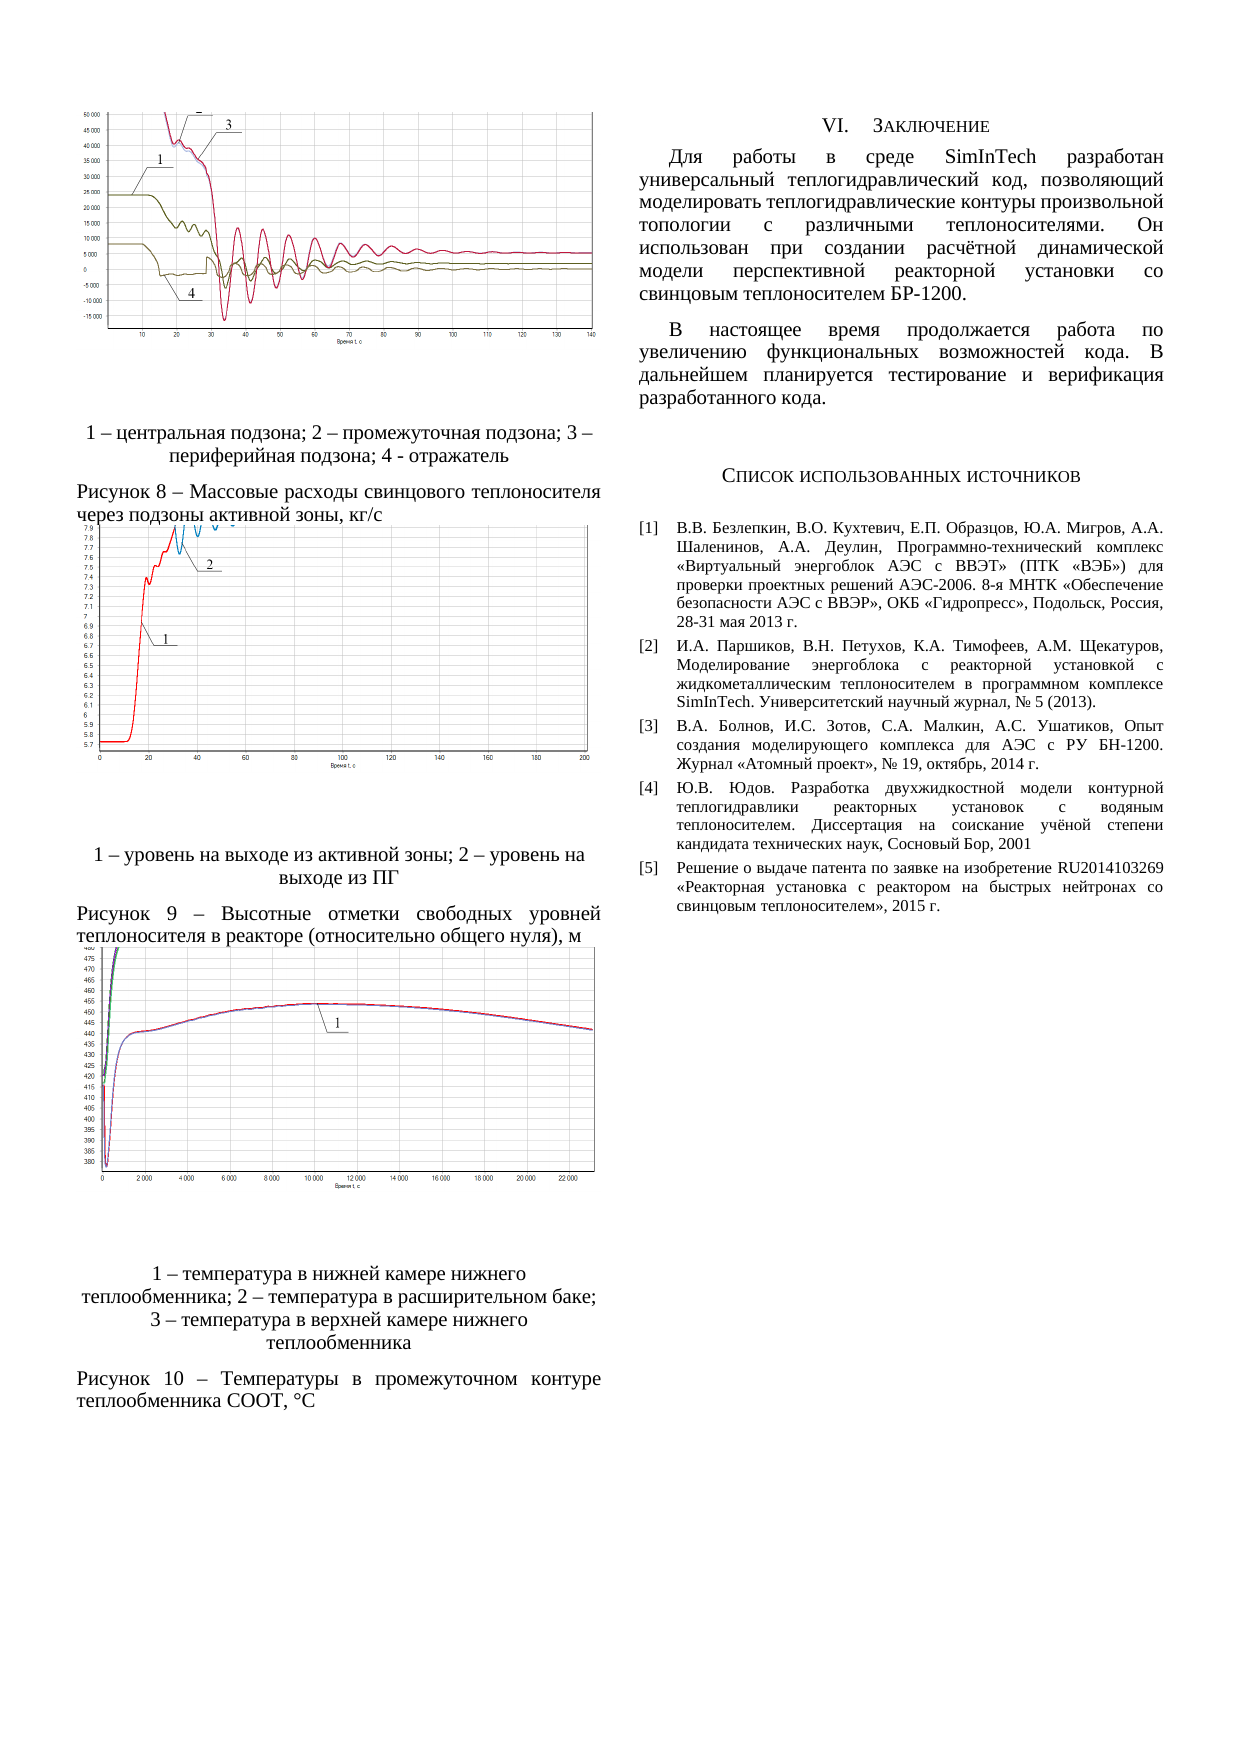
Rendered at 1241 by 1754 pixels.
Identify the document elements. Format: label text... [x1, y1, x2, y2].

text В настоящее время продолжается работа по увеличению функциональных возможностей кода. В дальнейшем планируется тестирование и верификация разработанного кода. [639, 318, 1164, 409]
text 1 – центральная подзона; 2 – промежуточная подзона; 3 – периферийная подзона; 4 - отражатель [76, 422, 601, 467]
subtitle Список использованных источников [639, 462, 1164, 487]
picture [76, 525, 602, 773]
text В.В. Безлепкин, В.О. Кухтевич, Е.П. Образцов, Ю.А. Мигров, А.А. Шаленинов, А.А. Деулин, Программно-технический комплекс «Виртуальный энергоблок АЭС с ВВЭТ» (ПТК «ВЭБ») для проверки проектных решений АЭС-2006. 8-я МНТК «Обеспечение безопасности АЭС с ВВЭР», ОКБ «Гидропресс», Подольск, Россия, 28-31 мая 2013 г. [639, 519, 1164, 631]
picture [76, 947, 602, 1192]
subtitle Заключение [639, 112, 1164, 137]
text Решение о выдаче патента по заявке на изобретение RU2014103269 «Реакторная установка с реактором на быстрых нейтронах со свинцовым теплоносителем», 2015 г. [639, 858, 1164, 915]
text И.А. Паршиков, В.Н. Петухов, К.А. Тимофеев, А.М. Щекатуров, Моделирование энергоблока с реакторной установкой с жидкометаллическим теплоносителем в программном комплексе SimInTech. Университетский научный журнал, № 5 (2013). [639, 637, 1164, 712]
text Ю.В. Юдов. Разработка двухжидкостной модели контурной теплогидравлики реакторных установок с водяным теплоносителем. Диссертация на соискание учёной степени кандидата технических наук, Сосновый Бор, 2001 [639, 778, 1164, 853]
text Рисунок 9 – Высотные отметки свободных уровней теплоносителя в реакторе (относительно общего нуля), м [76, 902, 601, 947]
picture [76, 112, 602, 350]
text 1 – температура в нижней камере нижнего теплообменника; 2 – температура в расширительном баке; 3 – температура в верхней камере нижнего теплообменника [76, 1263, 601, 1354]
text 1 – уровень на выходе из активной зоны; 2 – уровень на выходе из ПГ [76, 843, 601, 889]
text Рисунок 8 – Массовые расходы свинцового теплоносителя через подзоны активной зоны, кг/с [76, 480, 601, 525]
text В.А. Болнов, И.С. Зотов, С.А. Малкин, А.С. Ушатиков, Опыт создания моделирующего комплекса для АЭС с РУ БН-1200. Журнал «Атомный проект», № 19, октябрь, 2014 г. [639, 717, 1164, 773]
text Рисунок 10 – Температуры в промежуточном контуре теплообменника СООТ, °С [76, 1367, 601, 1412]
text Для работы в среде SimInTech разработан универсальный теплогидравлический код, позволяющий моделировать теплогидравлические контуры произвольной топологии с различными теплоносителями. Он использован при создании расчётной динамической модели перспективной реакторной установки со свинцовым теплоносителем БР-1200. [639, 145, 1164, 305]
